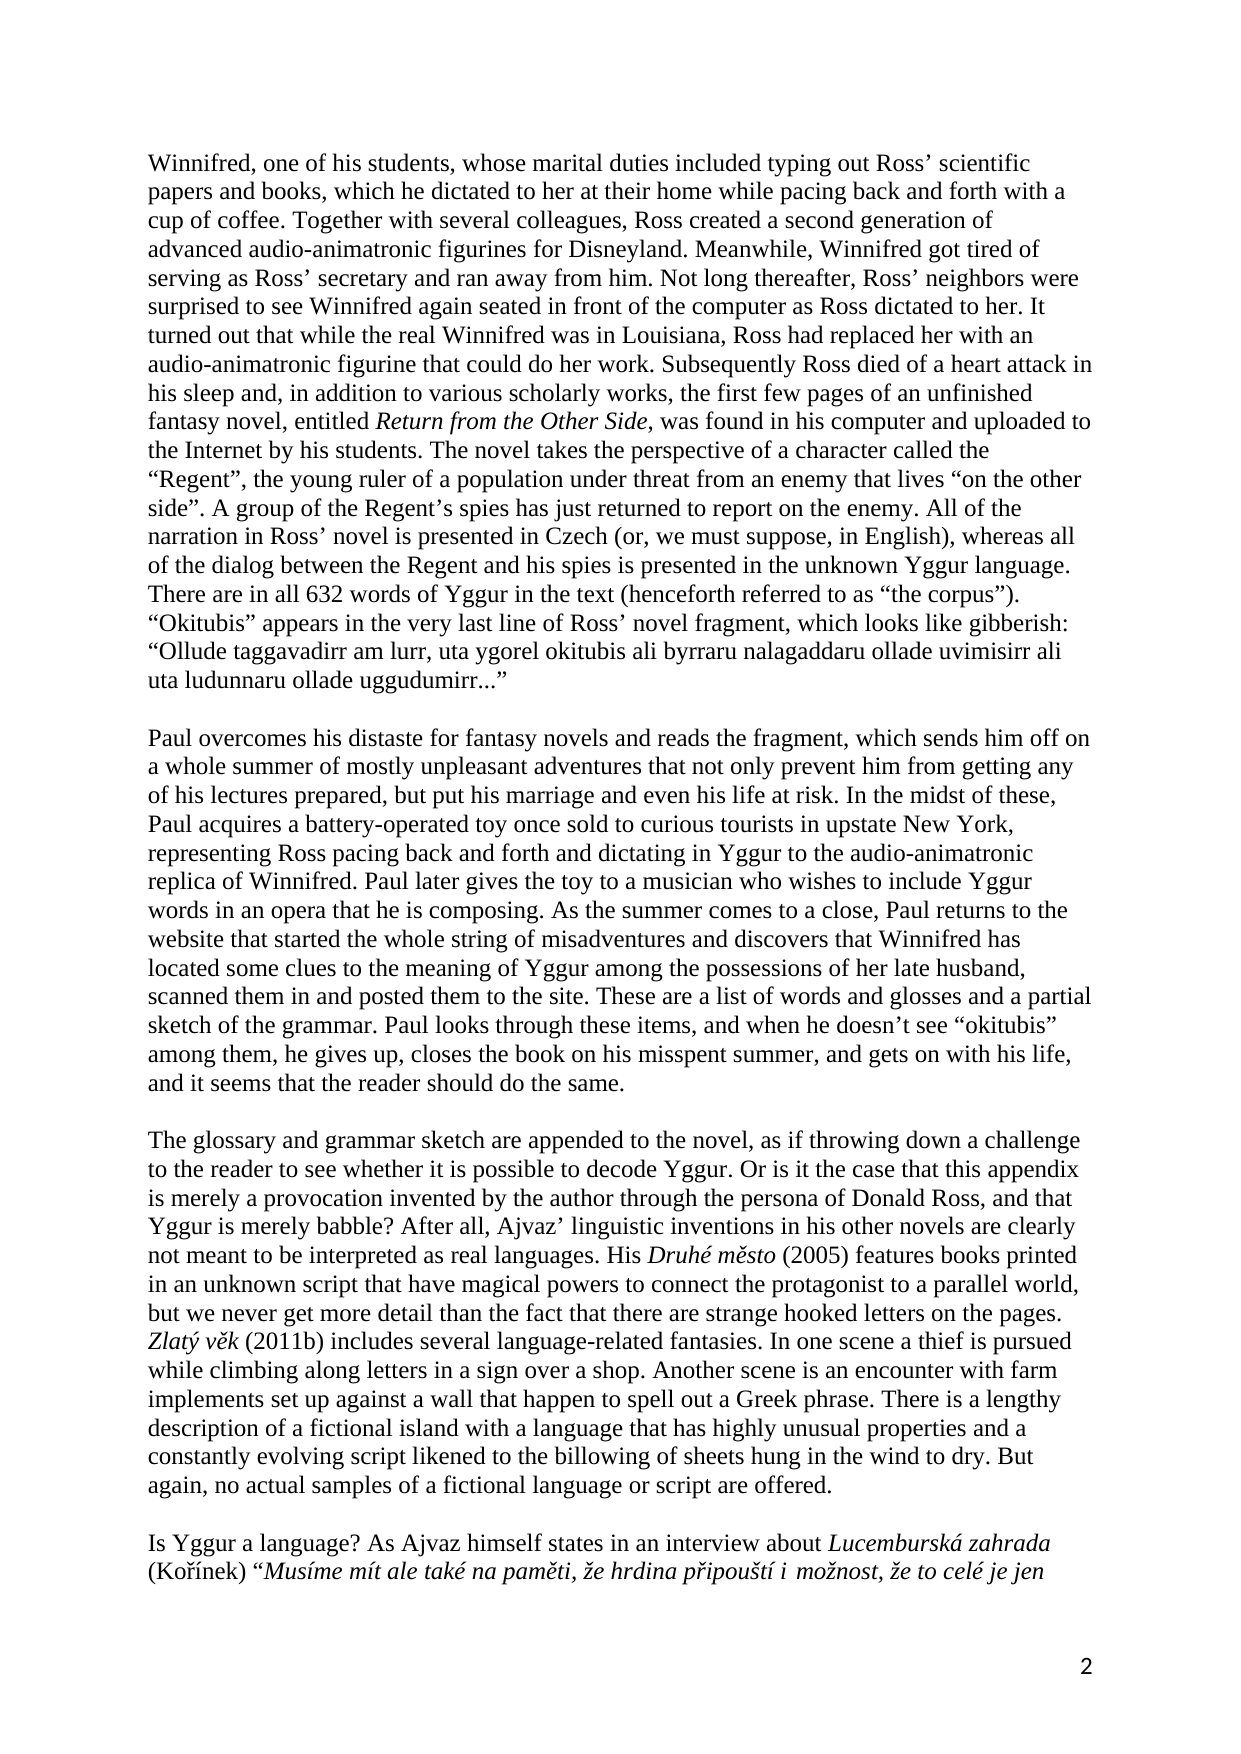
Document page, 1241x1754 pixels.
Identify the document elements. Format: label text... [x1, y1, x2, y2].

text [148, 1528, 1093, 1585]
text Paul overcomes his distaste for fantasy novels and reads the fragment, which sends him off on a whole summer of mostly unpleasant adventures that not only prevent him from getting any of his lectures prepared, but put his marriage and even his life at risk. In the midst of these, Paul acquires a battery-operated toy once sold to curious tourists in upstate New York, representing Ross pacing back and forth and dictating in Yggur to the audio-animatronic replica of Winnifred. Paul later gives the toy to a musician who wishes to include Yggur words in an opera that he is composing. As the summer comes to a close, Paul returns to the website that started the whole string of misadventures and discovers that Winnifred has located some clues to the meaning of Yggur among the possessions of her late husband, scanned them in and posted them to the site. These are a list of words and glosses and a partial sketch of the grammar. Paul looks through these items, and when he doesn’t see “okitubis” among them, he gives up, closes the book on his misspent summer, and gets on with his life, and it seems that the reader should do the same. [148, 723, 1093, 1096]
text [148, 148, 1093, 694]
text The glossary and grammar sketch are appended to the novel, as if throwing down a challenge to the reader to see whether it is possible to decode Yggur. Or is it the case that this appendix is merely a provocation invented by the author through the persona of Donald Ross, and that Yggur is merely babble? After all, Ajvaz’ linguistic inventions in his other novels are clearly not meant to be interpreted as real languages. His Druhé město (2005) features books printed in an unknown script that have magical powers to connect the protagonist to a parallel world, but we never get more detail than the fact that there are strange hooked letters on the pages. Zlatý věk (2011b) includes several language-related fantasies. In one scene a thief is pursued while climbing along letters in a sign over a shop. Another scene is an encounter with farm implements set up against a wall that happen to spell out a Greek phrase. There is a lengthy description of a fictional island with a language that has highly unusual properties and a constantly evolving script likened to the billowing of sheets hung in the wind to dry. But again, no actual samples of a fictional language or script are offered. [148, 1125, 1093, 1499]
